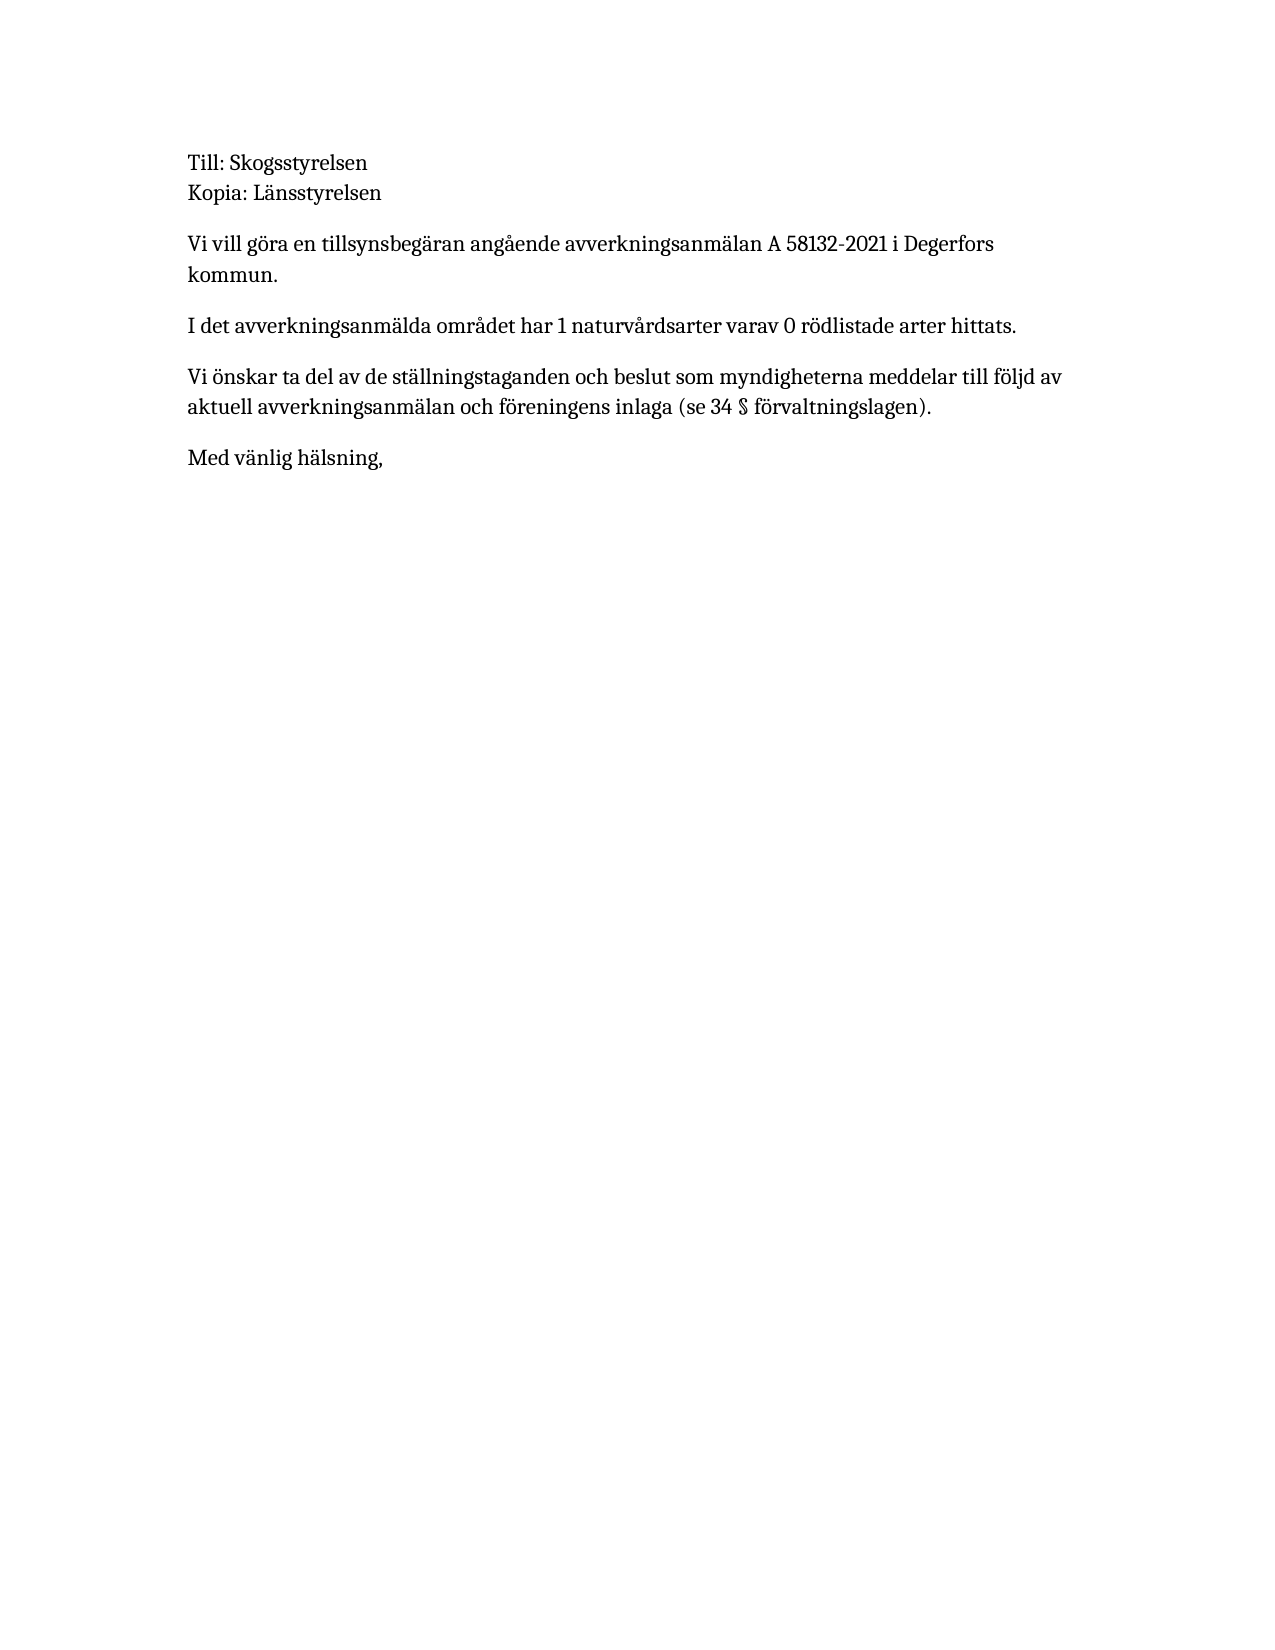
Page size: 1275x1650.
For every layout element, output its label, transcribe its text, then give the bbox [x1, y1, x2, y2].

text I det avverkningsanmälda området har 1 naturvårdsarter varav 0 rödlistade arter hittats. [187, 312, 1087, 339]
text Till: Skogsstyrelsen Kopia: Länsstyrelsen [187, 150, 1087, 207]
text Med vänlig hälsning, [187, 445, 1087, 501]
text Vi önskar ta del av de ställningstaganden och beslut som myndigheterna meddelar till följd av aktuell avverkningsanmälan och föreningens inlaga (se 34 § förvaltningslagen). [187, 363, 1087, 420]
text Vi vill göra en tillsynsbegäran angående avverkningsanmälan A 58132-2021 i Degerfors kommun. [187, 231, 1087, 288]
